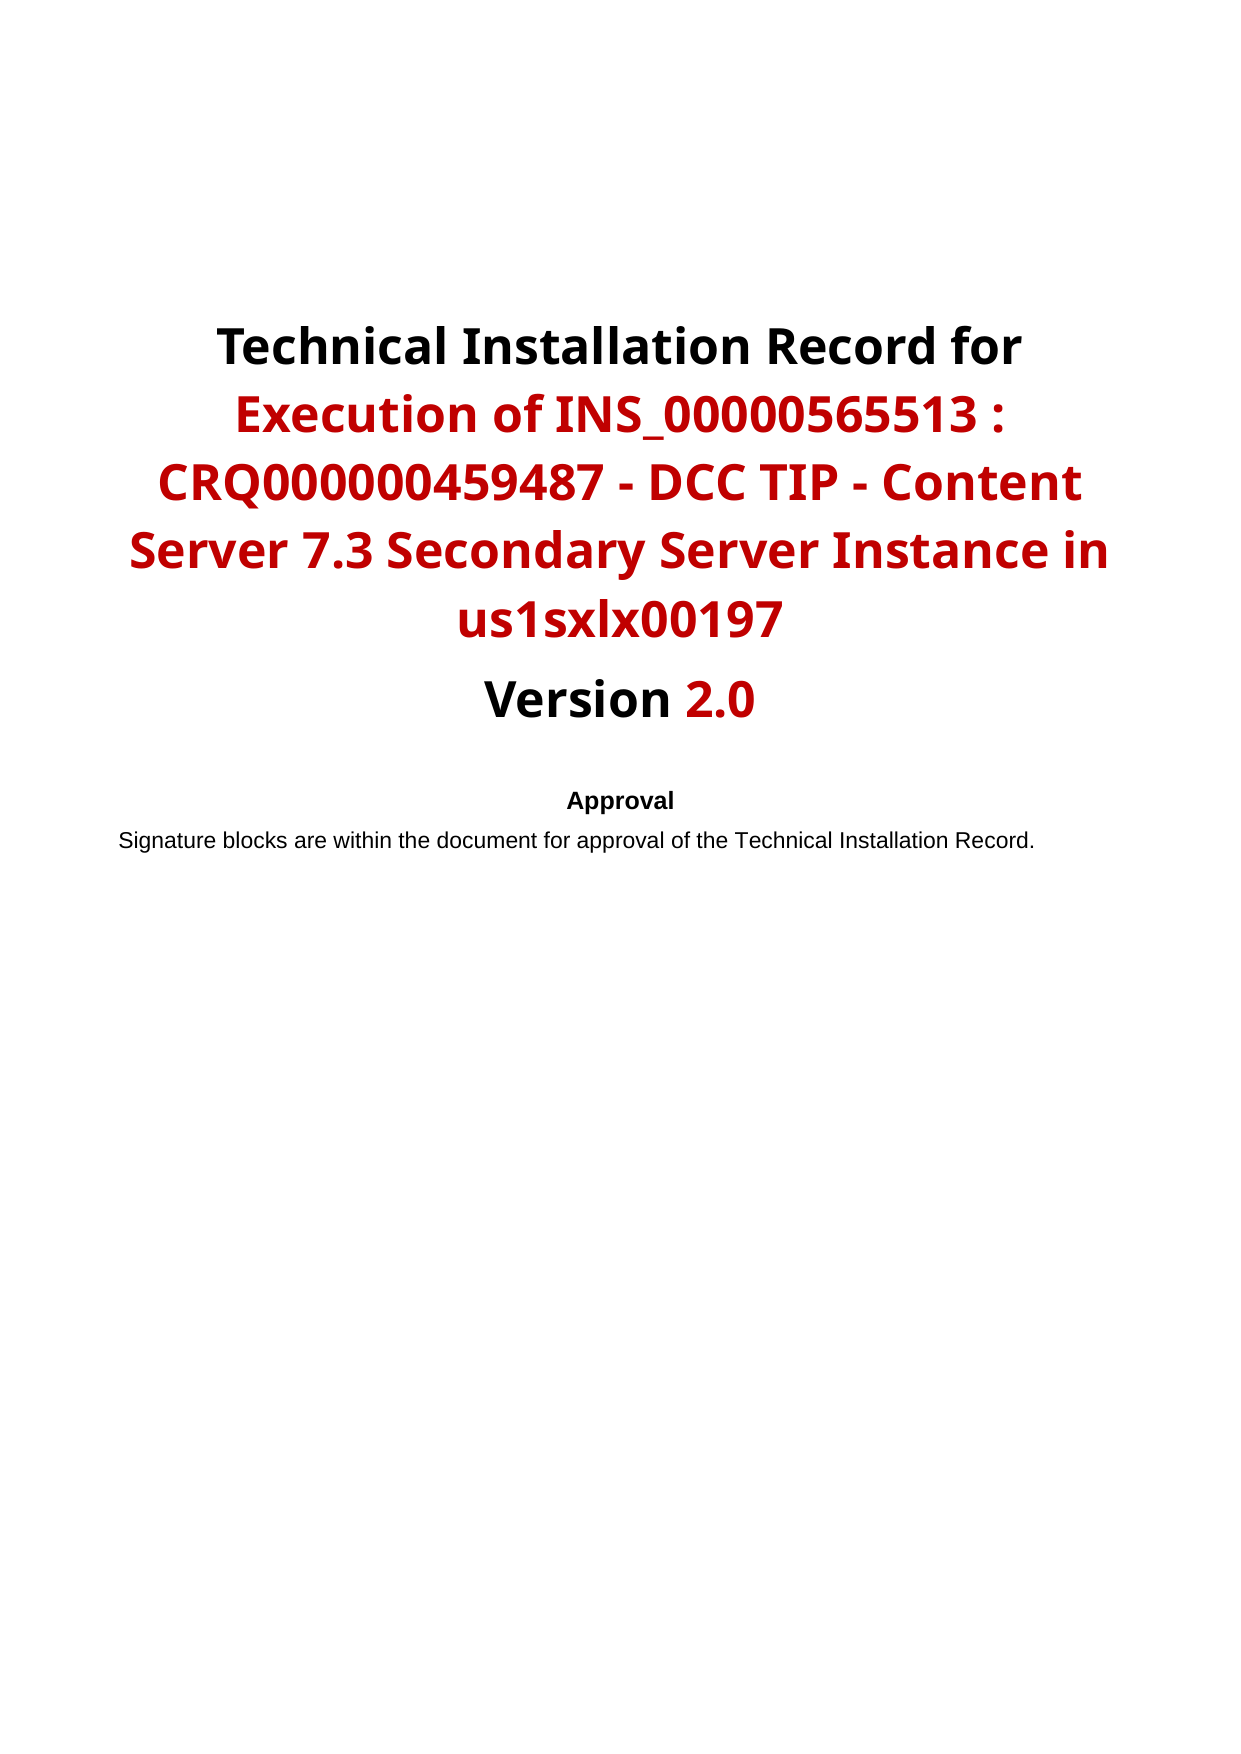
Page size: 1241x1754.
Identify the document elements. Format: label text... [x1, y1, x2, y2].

title Version 2.0 [118, 664, 1122, 732]
text Signature blocks are within the document for approval of the Technical Installation Record. [118, 827, 1122, 854]
title Technical Installation Record for Execution of INS_00000565513 : CRQ000000459487 - DCC TIP - Content Server 7.3 Secondary Server Instance in us1sxlx00197 [118, 311, 1122, 652]
text Approval [118, 786, 1122, 815]
